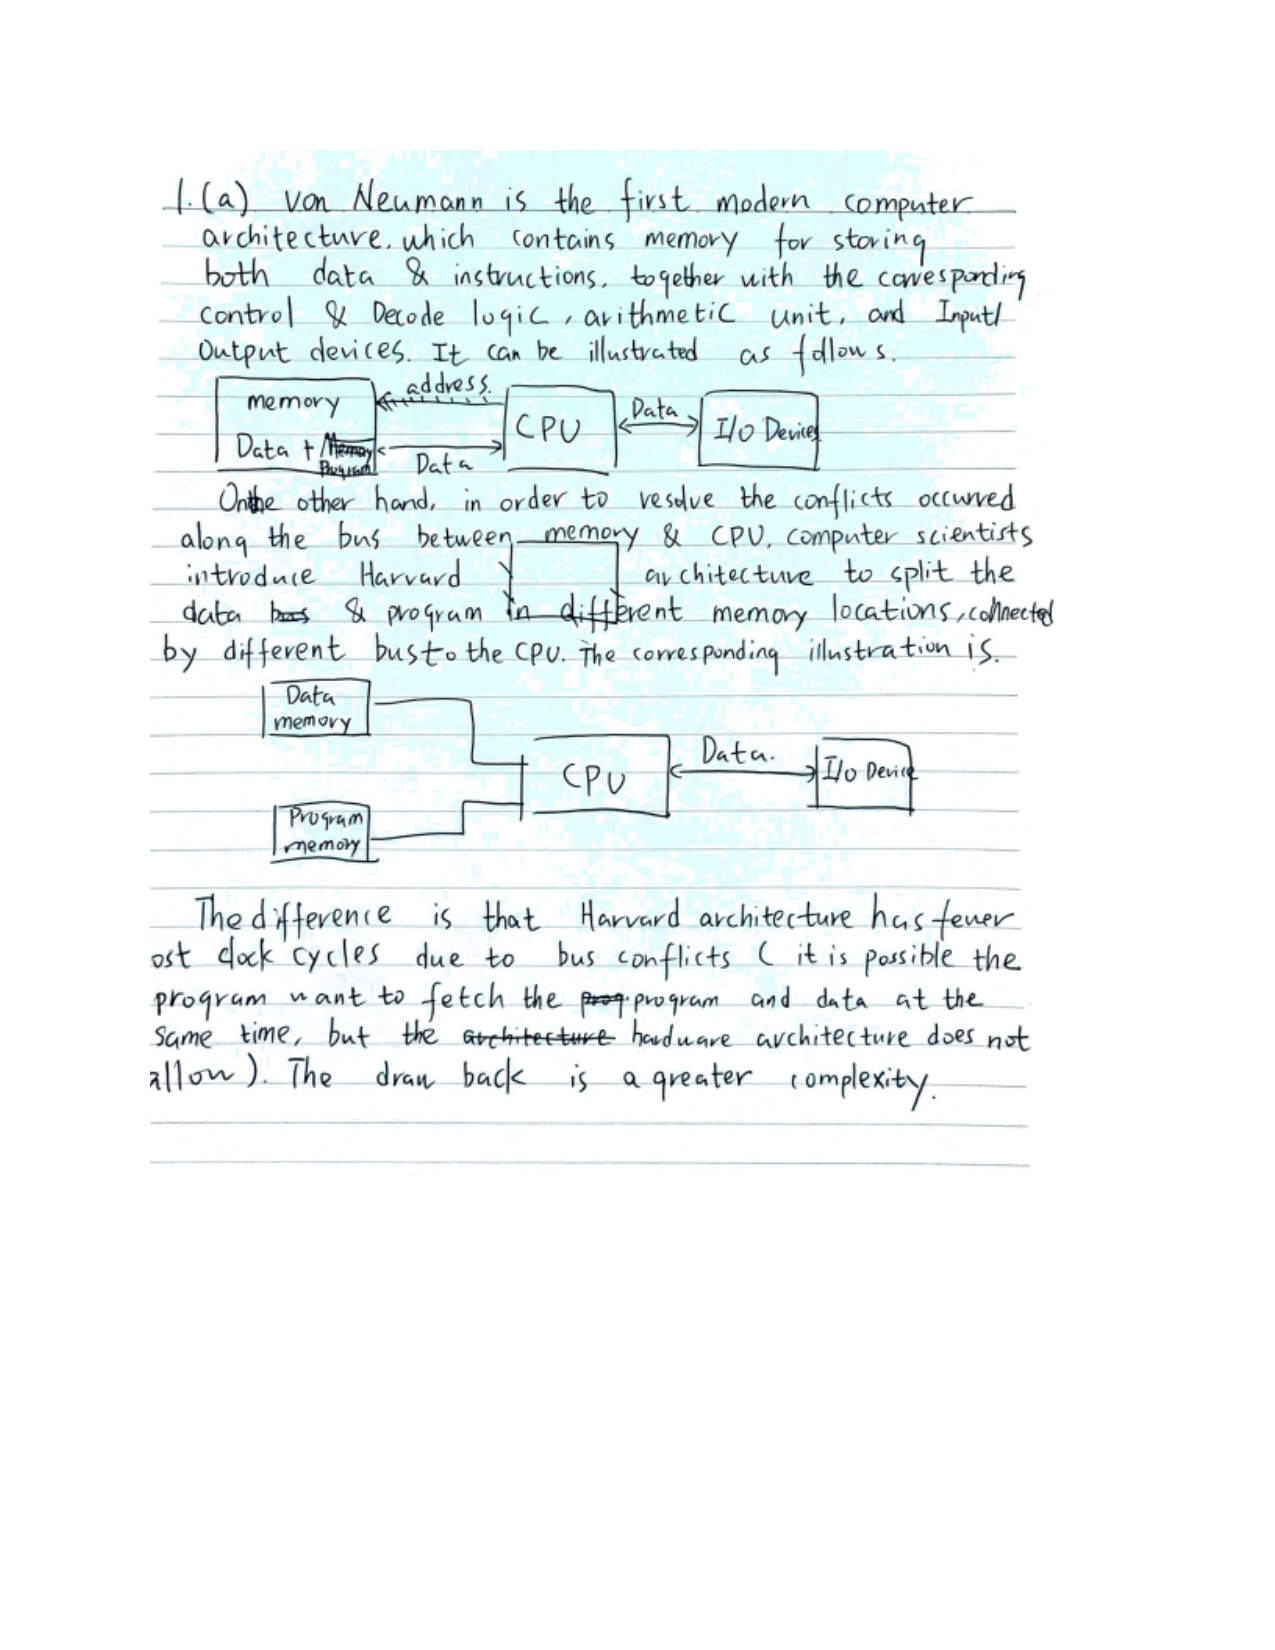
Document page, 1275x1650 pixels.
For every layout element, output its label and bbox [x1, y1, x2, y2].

picture [150, 150, 1055, 1177]
